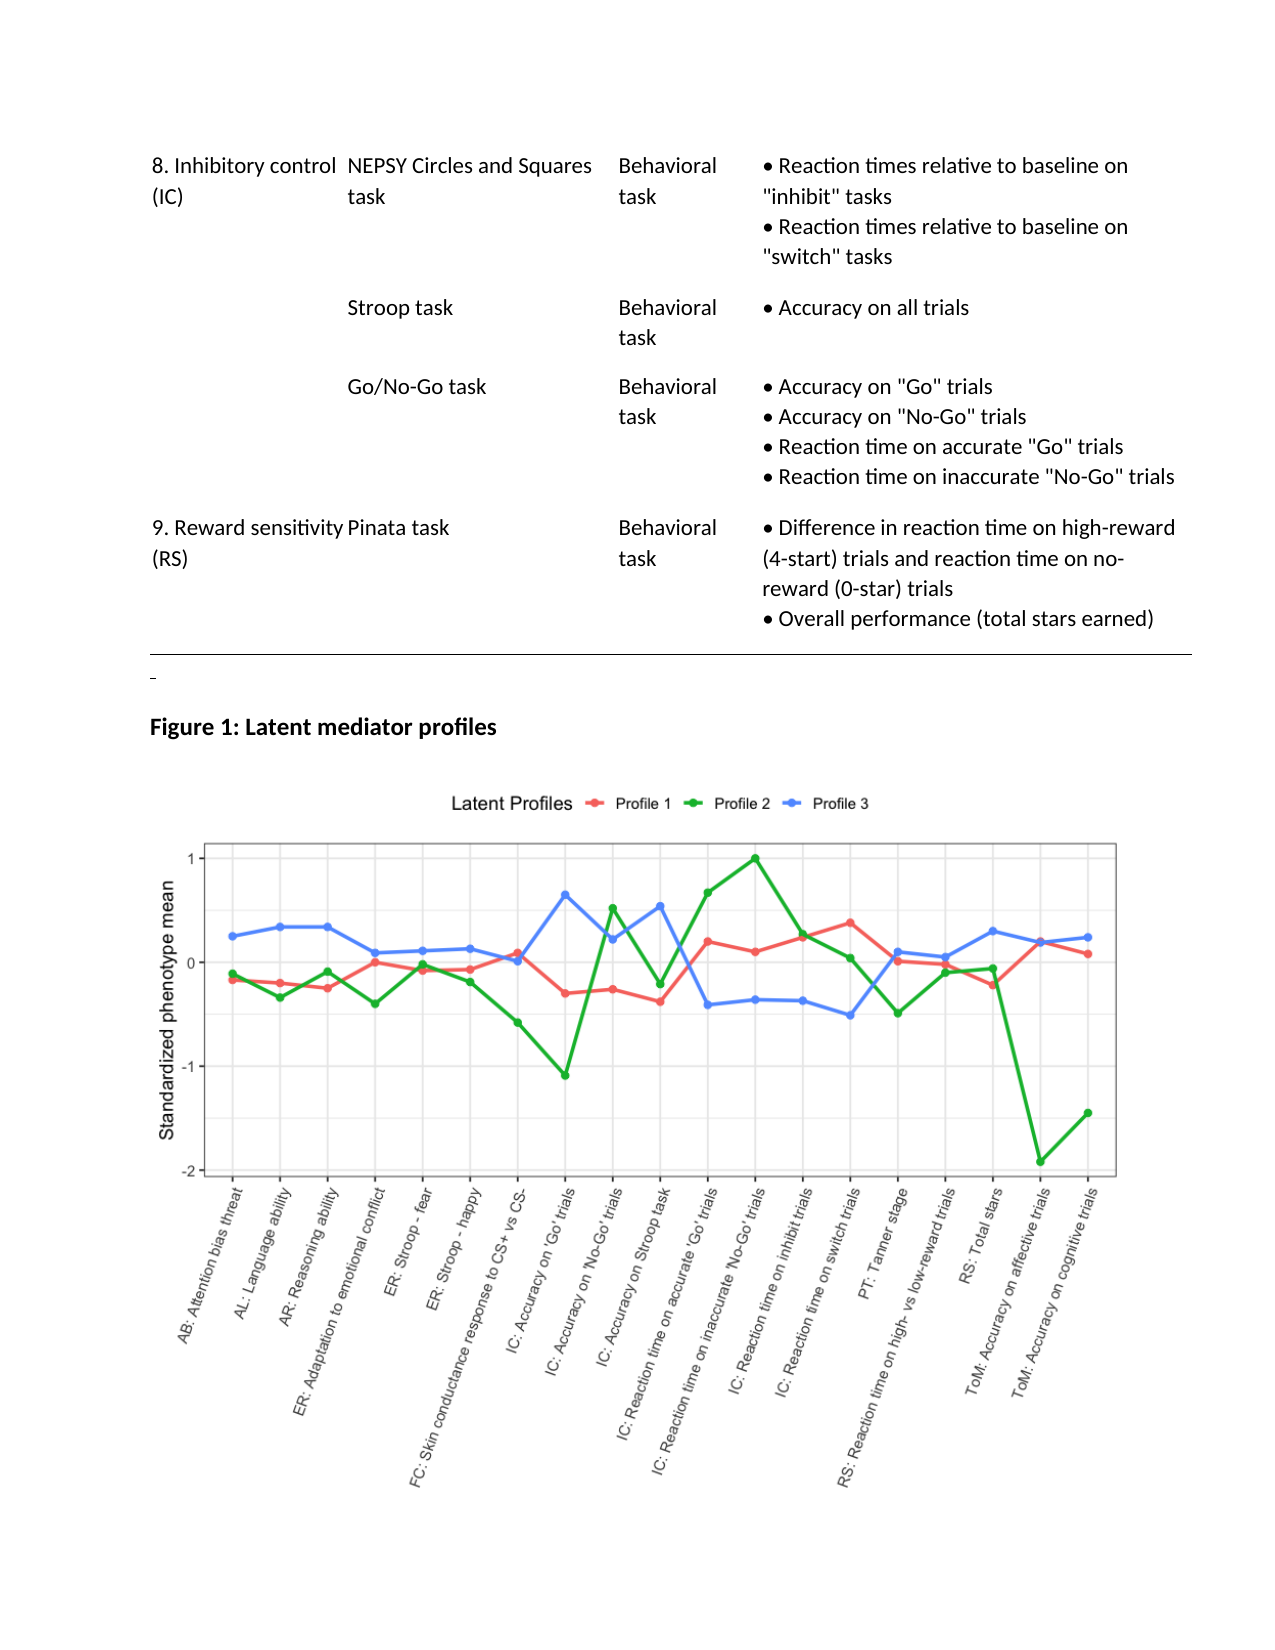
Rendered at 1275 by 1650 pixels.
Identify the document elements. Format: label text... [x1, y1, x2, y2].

picture [150, 772, 1125, 1499]
table_cell Go/No-Go task [346, 370, 617, 512]
table_cell NEPSY Circles and Squares task [346, 150, 617, 292]
table_cell Pinata task [346, 512, 617, 653]
table_cell • Reaction times relative to baseline on "inhibit" tasks • Reaction times relative to baseline on "switch" tasks [760, 150, 1192, 292]
table_cell Stroop task [346, 292, 617, 370]
table_cell 9. Reward sensitivity (RS) [150, 512, 346, 653]
table_cell Behavioral task [617, 370, 760, 512]
text Figure 1: Latent mediator profiles [150, 711, 1125, 742]
table_cell Behavioral task [617, 512, 760, 653]
table_cell • Accuracy on "Go" trials • Accuracy on "No-Go" trials • Reaction time on accurate "Go" trials • Reaction time on inaccurate "No-Go" trials [760, 370, 1192, 512]
table_cell Behavioral task [617, 150, 760, 292]
table_cell • Difference in reaction time on high-reward (4-start) trials and reaction time on no-reward (0-star) trials • Overall performance (total stars earned) [760, 512, 1192, 653]
table_cell Behavioral task [617, 292, 760, 370]
table_cell 8. Inhibitory control (IC) [150, 150, 346, 512]
table_cell • Accuracy on all trials [760, 292, 1192, 370]
